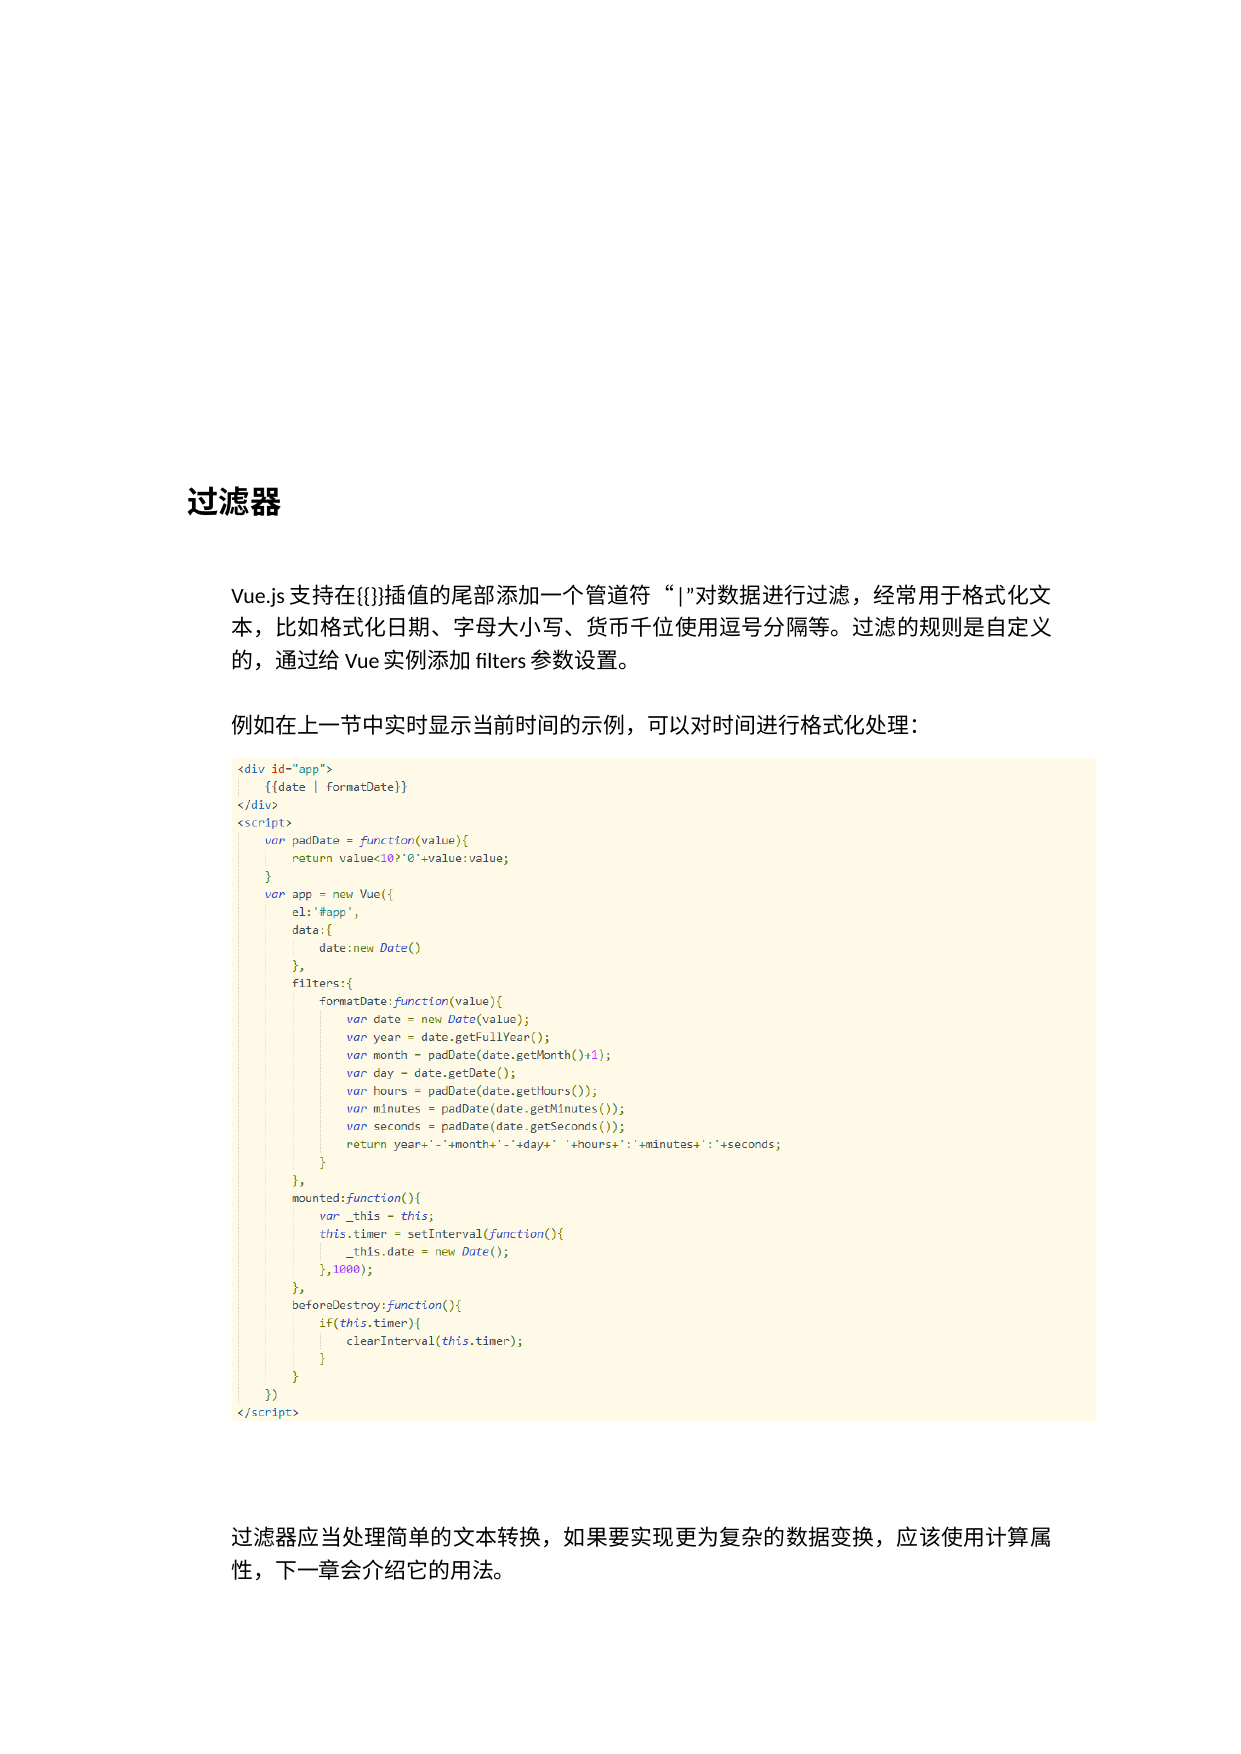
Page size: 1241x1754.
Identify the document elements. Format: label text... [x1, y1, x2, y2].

text 过滤器应当处理简单的文本转换，如果要实现更为复杂的数据变换，应该使用计算属性，下一章会介绍它的用法。 [231, 1520, 1053, 1585]
text Vue.js支持在{{}}插值的尾部添加一个管道符“|”对数据进行过滤，经常用于格式化文本，比如格式化日期、字母大小写、货币千位使用逗号分隔等。过滤的规则是自定义的，通过给Vue实例添加filters参数设置。 [231, 577, 1053, 675]
subtitle 过滤器 [187, 467, 1053, 532]
picture [231, 758, 1097, 1421]
text 例如在上一节中实时显示当前时间的示例，可以对时间进行格式化处理： [231, 707, 1053, 740]
